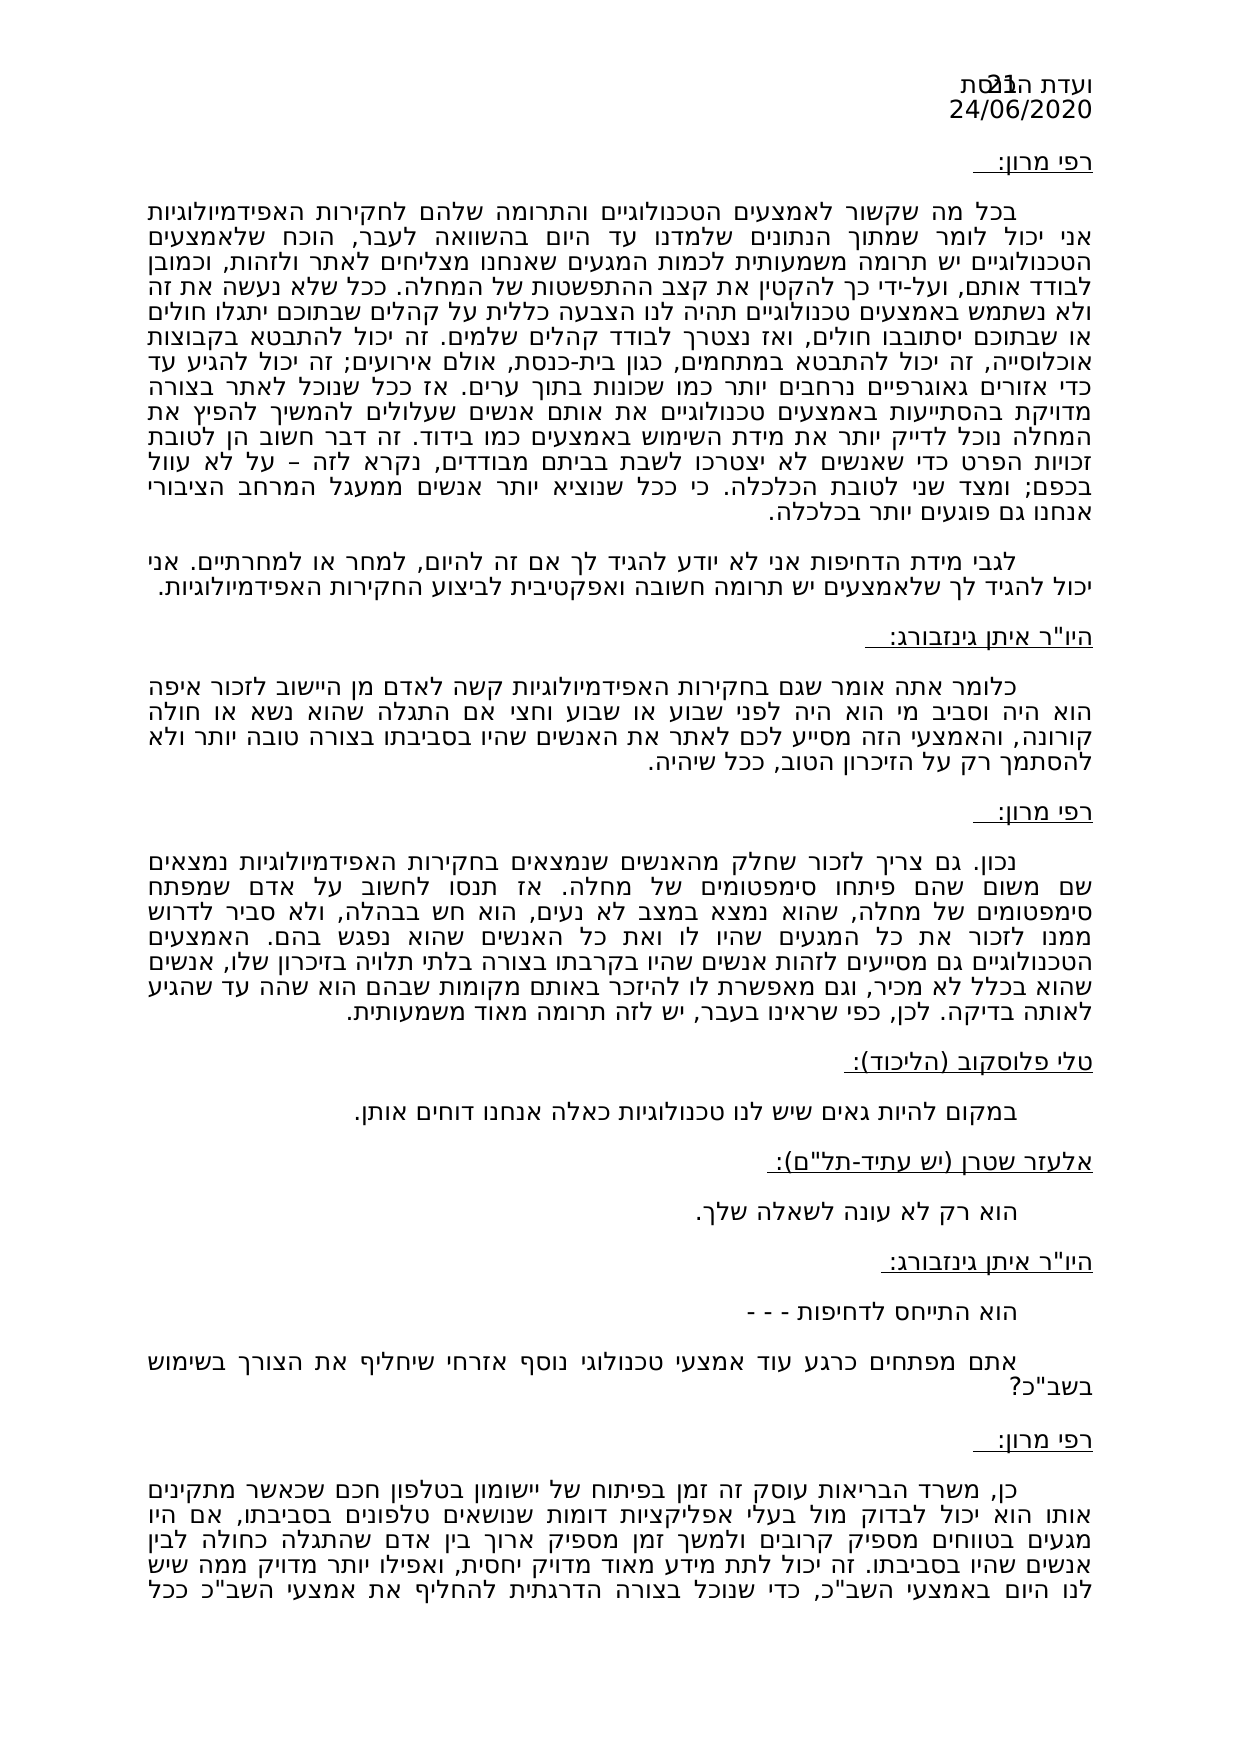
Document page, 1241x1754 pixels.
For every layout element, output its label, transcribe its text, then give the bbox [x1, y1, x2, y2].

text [147, 1479, 1093, 1604]
text הוא התייחס לדחיפות - - - [147, 1300, 1093, 1325]
text << דובר >> טלי פלוסקוב (הליכוד): << דובר >> [147, 1050, 1093, 1075]
text הוא רק לא עונה לשאלה שלך. [147, 1200, 1093, 1225]
text במקום להיות גאים שיש לנו טכנולוגיות כאלה אנחנו דוחים אותן. [147, 1100, 1093, 1125]
text << דובר >> רפי מרון: << דובר >> [147, 800, 1093, 825]
text בכל מה שקשור לאמצעים הטכנולוגיים והתרומה שלהם לחקירות האפידמיולוגיות אני יכול לומר שמתוך הנתונים שלמדנו עד היום בהשוואה לעבר, הוכח שלאמצעים הטכנולוגיים יש תרומה משמעותית לכמות המגעים שאנחנו מצליחים לאתר ולזהות, וכמובן לבודד אותם, ועל-ידי כך להקטין את קצב ההתפשטות של המחלה. ככל שלא נעשה את זה ולא נשתמש באמצעים טכנולוגיים תהיה לנו הצבעה כללית על קהלים שבתוכם יתגלו חולים או שבתוכם יסתובבו חולים, ואז נצטרך לבודד קהלים שלמים. זה יכול להתבטא בקבוצות אוכלוסייה, זה יכול להתבטא במתחמים, כגון בית-כנסת, אולם אירועים; זה יכול להגיע עד כדי אזורים גאוגרפיים נרחבים יותר כמו שכונות בתוך ערים. אז ככל שנוכל לאתר בצורה מדויקת בהסתייעות באמצעים טכנולוגיים את אותם אנשים שעלולים להמשיך להפיץ את המחלה נוכל לדייק יותר את מידת השימוש באמצעים כמו בידוד. זה דבר חשוב הן לטובת זכויות הפרט כדי שאנשים לא יצטרכו לשבת בביתם מבודדים, נקרא לזה – על לא עוול בכפם; ומצד שני לטובת הכלכלה. כי ככל שנוציא יותר אנשים ממעגל המרחב הציבורי אנחנו גם פוגעים יותר בכלכלה. [147, 200, 1093, 525]
text << יור >> היו"ר איתן גינזבורג: << יור >> [147, 1250, 1093, 1275]
text נכון. גם צריך לזכור שחלק מהאנשים שנמצאים בחקירות האפידמיולוגיות נמצאים שם משום שהם פיתחו סימפטומים של מחלה. אז תנסו לחשוב על אדם שמפתח סימפטומים של מחלה, שהוא נמצא במצב לא נעים, הוא חש בבהלה, ולא סביר לדרוש ממנו לזכור את כל המגעים שהיו לו ואת כל האנשים שהוא נפגש בהם. האמצעים הטכנולוגיים גם מסייעים לזהות אנשים שהיו בקרבתו בצורה בלתי תלויה בזיכרון שלו, אנשים שהוא בכלל לא מכיר, וגם מאפשרת לו להיזכר באותם מקומות שבהם הוא שהה עד שהגיע לאותה בדיקה. לכן, כפי שראינו בעבר, יש לזה תרומה מאוד משמעותית. [147, 850, 1093, 1025]
text << דובר >> אלעזר שטרן (יש עתיד-תל"ם): << דובר >> [147, 1150, 1093, 1175]
text << דובר >> רפי מרון: << דובר >> [147, 1429, 1093, 1454]
text אתם מפתחים כרגע עוד אמצעי טכנולוגי נוסף אזרחי שיחליף את הצורך בשימוש בשב"כ? [147, 1350, 1093, 1400]
text << יור >> היו"ר איתן גינזבורג: << יור >> [147, 625, 1093, 650]
text לגבי מידת הדחיפות אני לא יודע להגיד לך אם זה להיום, למחר או למחרתיים. אני יכול להגיד לך שלאמצעים יש תרומה חשובה ואפקטיבית לביצוע החקירות האפידמיולוגיות. [147, 550, 1093, 600]
text << דובר >> רפי מרון: << דובר >> [147, 150, 1093, 175]
text כלומר אתה אומר שגם בחקירות האפידמיולוגיות קשה לאדם מן היישוב לזכור איפה הוא היה וסביב מי הוא היה לפני שבוע או שבוע וחצי אם התגלה שהוא נשא או חולה קורונה, והאמצעי הזה מסייע לכם לאתר את האנשים שהיו בסביבתו בצורה טובה יותר ולא להסתמך רק על הזיכרון הטוב, ככל שיהיה. [147, 675, 1093, 775]
